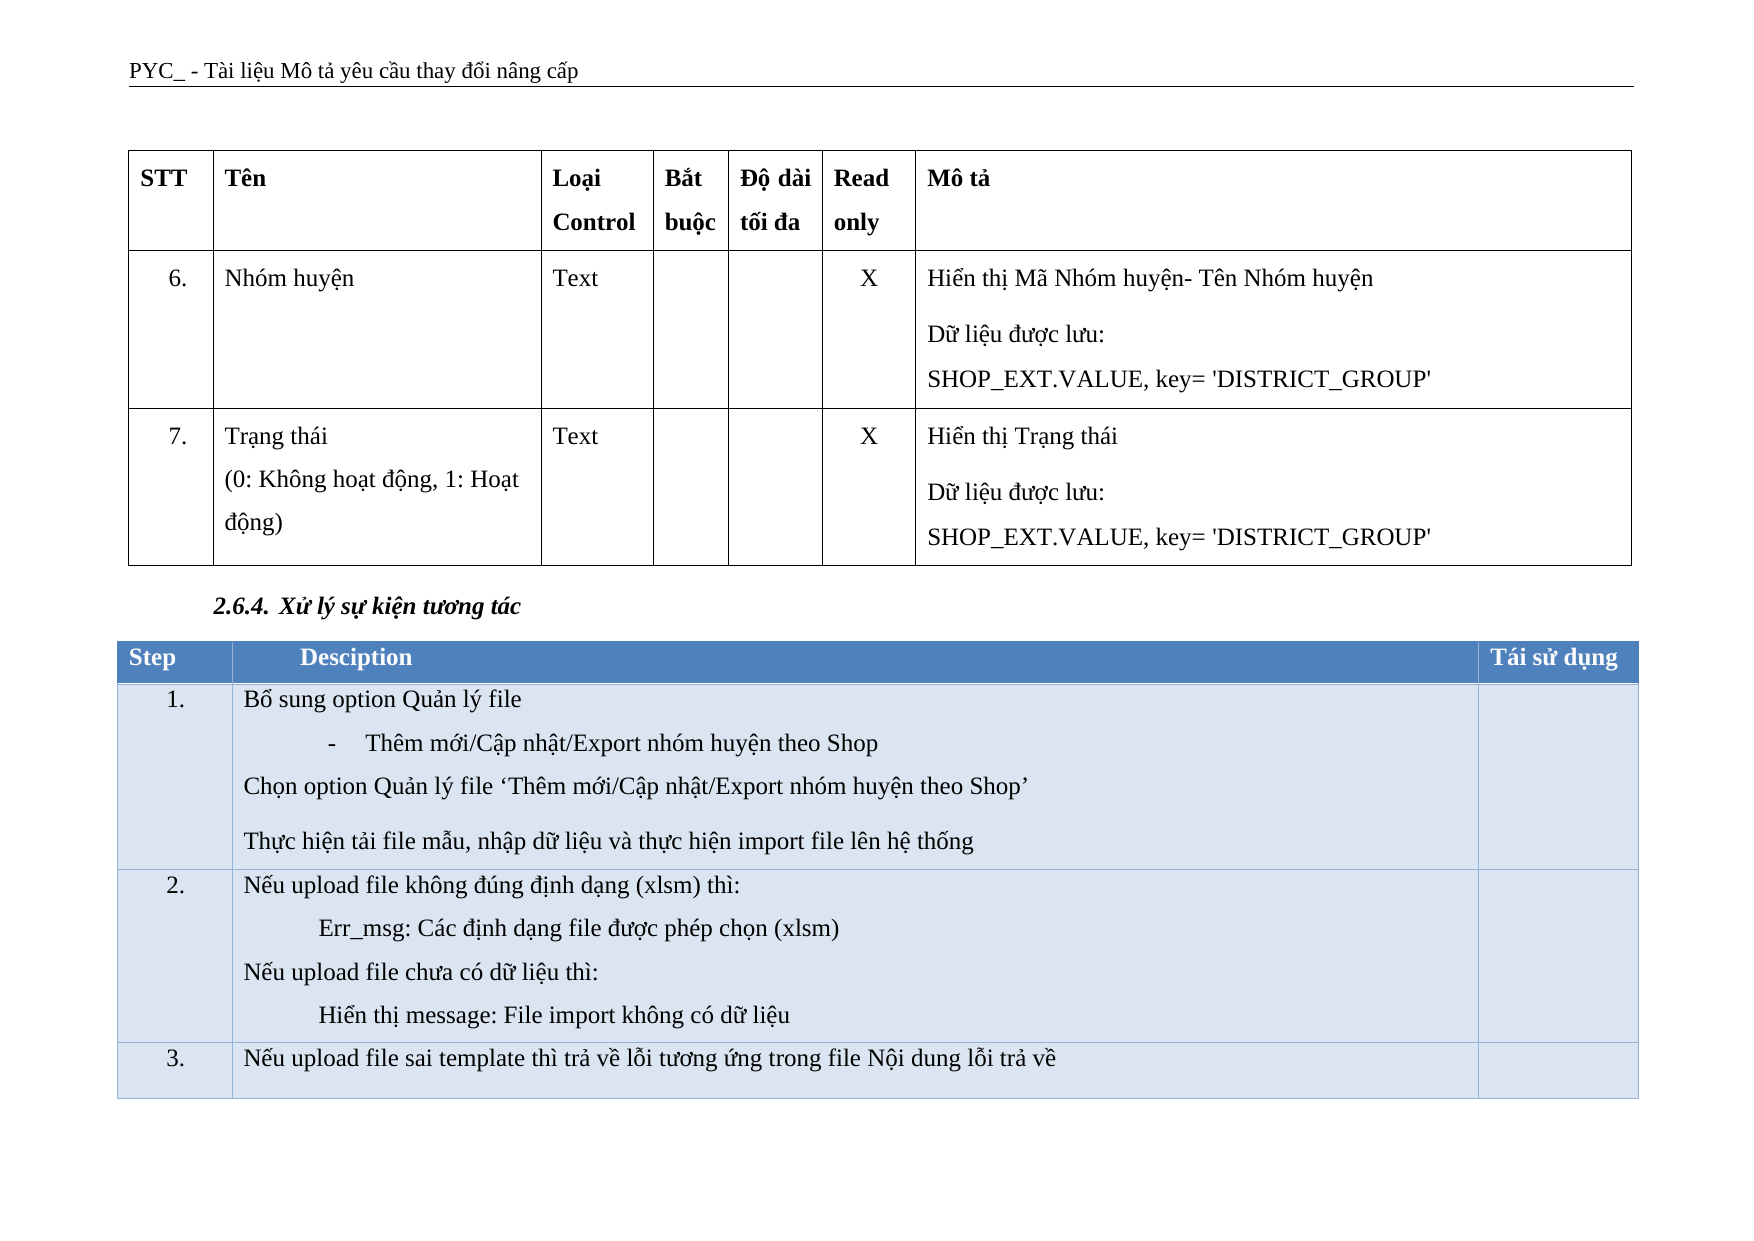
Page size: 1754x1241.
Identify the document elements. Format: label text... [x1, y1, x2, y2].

table_cell Nếu upload file không đúng định dạng (xlsm) thì: Err_msg: Các định dạng file được phép chọn (xlsm) Nếu upload file chưa có dữ liệu thì: Hiển thị message: File import không có dữ liệu [233, 870, 1478, 1042]
table_header Độ dài tối đa [729, 151, 822, 250]
table_header Desciption [233, 642, 1478, 683]
table_header Loại Control [542, 151, 653, 250]
table_cell Nhóm huyện [214, 251, 541, 407]
table_cell Text [542, 409, 653, 565]
table_cell [654, 251, 728, 407]
table_cell Hiển thị Mã Nhóm huyện- Tên Nhóm huyện Dữ liệu được lưu: SHOP_EXT.VALUE, key= 'DISTRICT_GROUP' [916, 251, 1631, 407]
table_cell Text [542, 251, 653, 407]
table_cell [118, 870, 232, 1042]
table_cell [129, 409, 213, 565]
table_header STT [129, 151, 213, 250]
subtitle Xử lý sự kiện tương tác [213, 591, 1634, 620]
table_cell Trạng thái (0: Không hoạt động, 1: Hoạt động) [214, 409, 541, 565]
table_cell [729, 251, 822, 407]
table_cell [1479, 1043, 1638, 1098]
table_header Step [118, 642, 232, 683]
table_header Tên [214, 151, 541, 250]
table_header Read only [823, 151, 915, 250]
table_cell [654, 409, 728, 565]
table_cell [1479, 870, 1638, 1042]
table_header Bắt buộc [654, 151, 728, 250]
table_cell [129, 251, 213, 407]
table_cell [118, 685, 232, 869]
table_header Tái sử dụng [1479, 642, 1638, 683]
table_cell Bổ sung option Quản lý file Thêm mới/Cập nhật/Export nhóm huyện theo Shop Chọn option Quản lý file ‘Thêm mới/Cập nhật/Export nhóm huyện theo Shop’ Thực hiện tải file mẫu, nhập dữ liệu và thực hiện import file lên hệ thống [233, 685, 1478, 869]
table_cell Hiển thị Trạng thái Dữ liệu được lưu: SHOP_EXT.VALUE, key= 'DISTRICT_GROUP' [916, 409, 1631, 565]
table_cell X [823, 409, 915, 565]
table_cell [729, 409, 822, 565]
table_cell X [823, 251, 915, 407]
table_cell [233, 1043, 1478, 1098]
table_cell [118, 1043, 232, 1098]
table_header Mô tả [916, 151, 1631, 250]
table_cell [1479, 685, 1638, 869]
